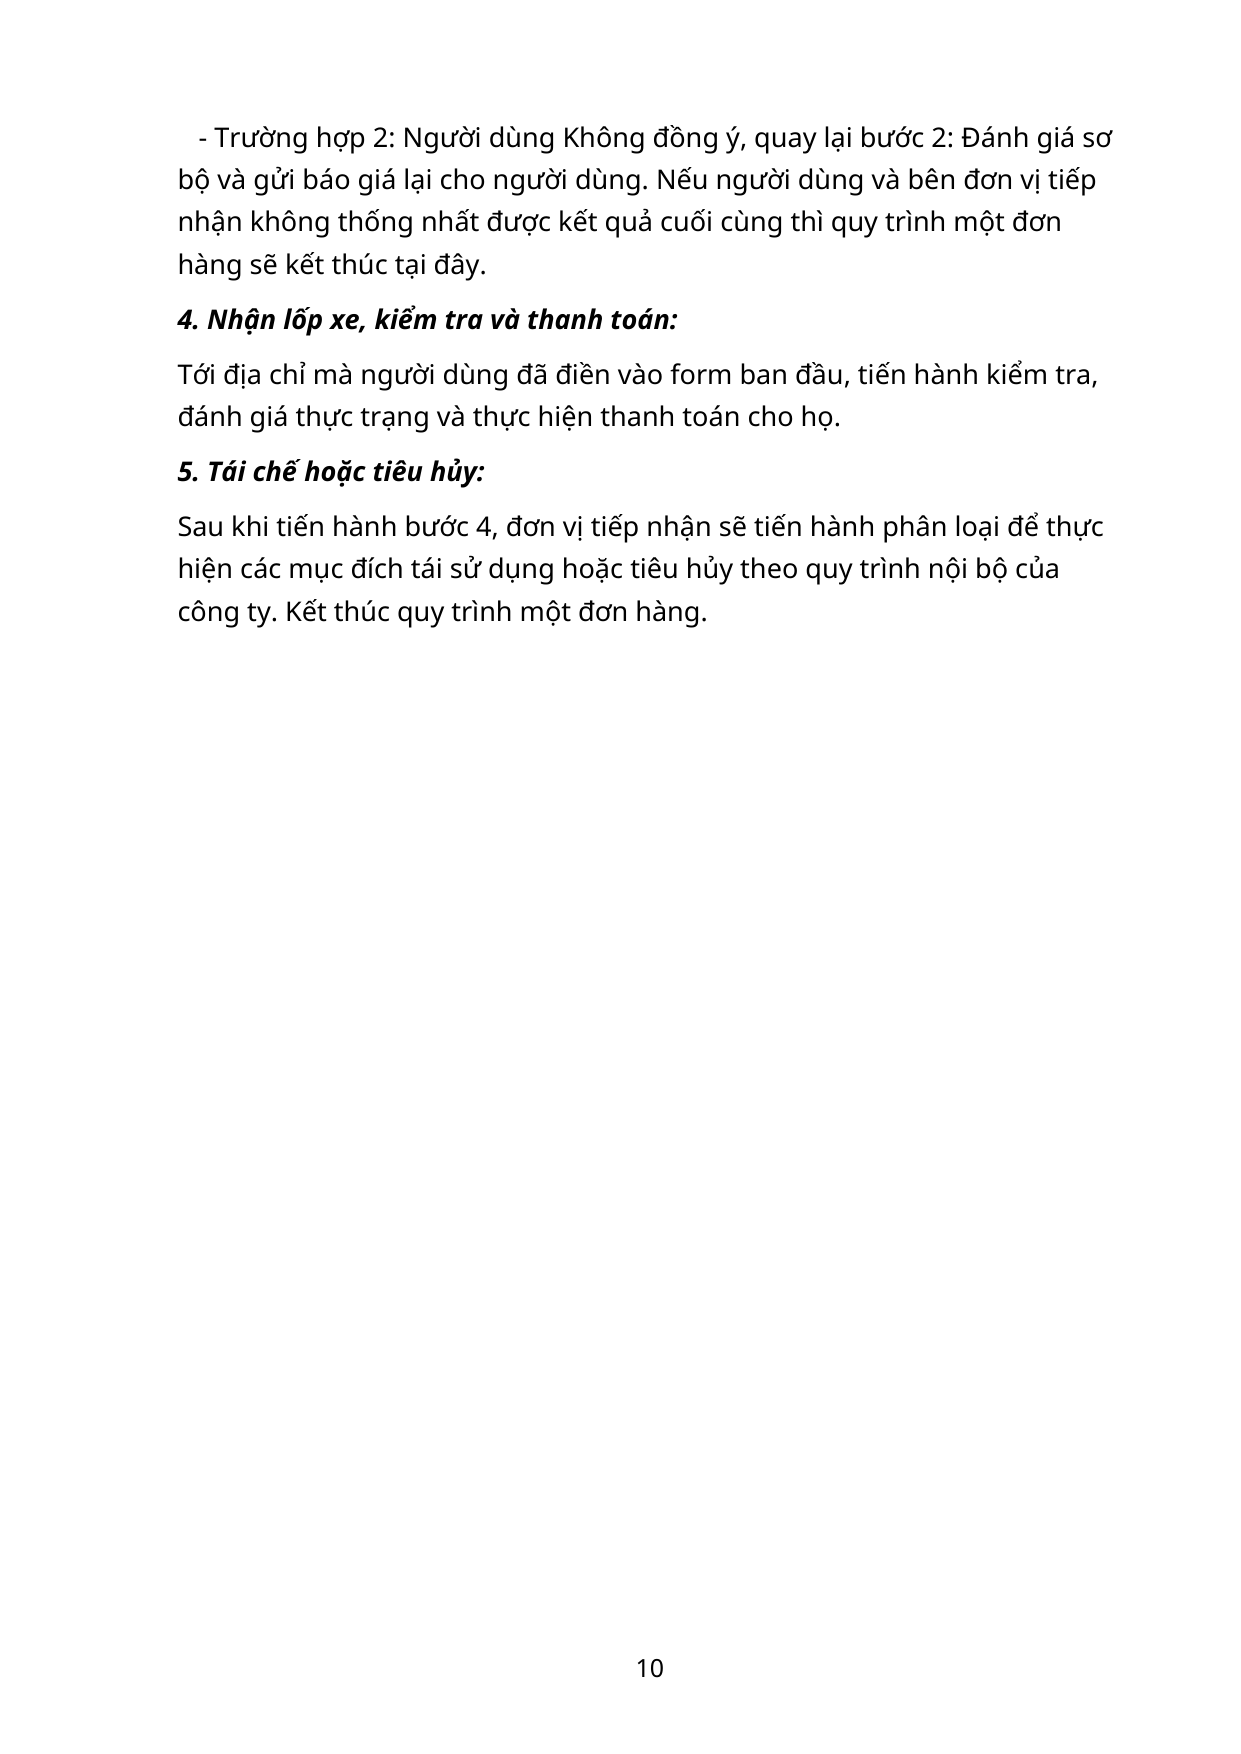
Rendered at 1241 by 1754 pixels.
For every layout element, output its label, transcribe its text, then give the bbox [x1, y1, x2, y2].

text - Trường hợp 2: Người dùng Không đồng ý, quay lại bước 2: Đánh giá sơ bộ và gửi báo giá lại cho người dùng. Nếu người dùng và bên đơn vị tiếp nhận không thống nhất được kết quả cuối cùng thì quy trình một đơn hàng sẽ kết thúc tại đây. [177, 118, 1122, 282]
text 5. Tái chế hoặc tiêu hủy: [177, 452, 1122, 489]
text Tới địa chỉ mà người dùng đã điền vào form ban đầu, tiến hành kiểm tra, đánh giá thực trạng và thực hiện thanh toán cho họ. [177, 355, 1122, 434]
text 4. Nhận lốp xe, kiểm tra và thanh toán: [177, 300, 1122, 337]
text Sau khi tiến hành bước 4, đơn vị tiếp nhận sẽ tiến hành phân loại để thực hiện các mục đích tái sử dụng hoặc tiêu hủy theo quy trình nội bộ của công ty. Kết thúc quy trình một đơn hàng. [177, 507, 1122, 629]
